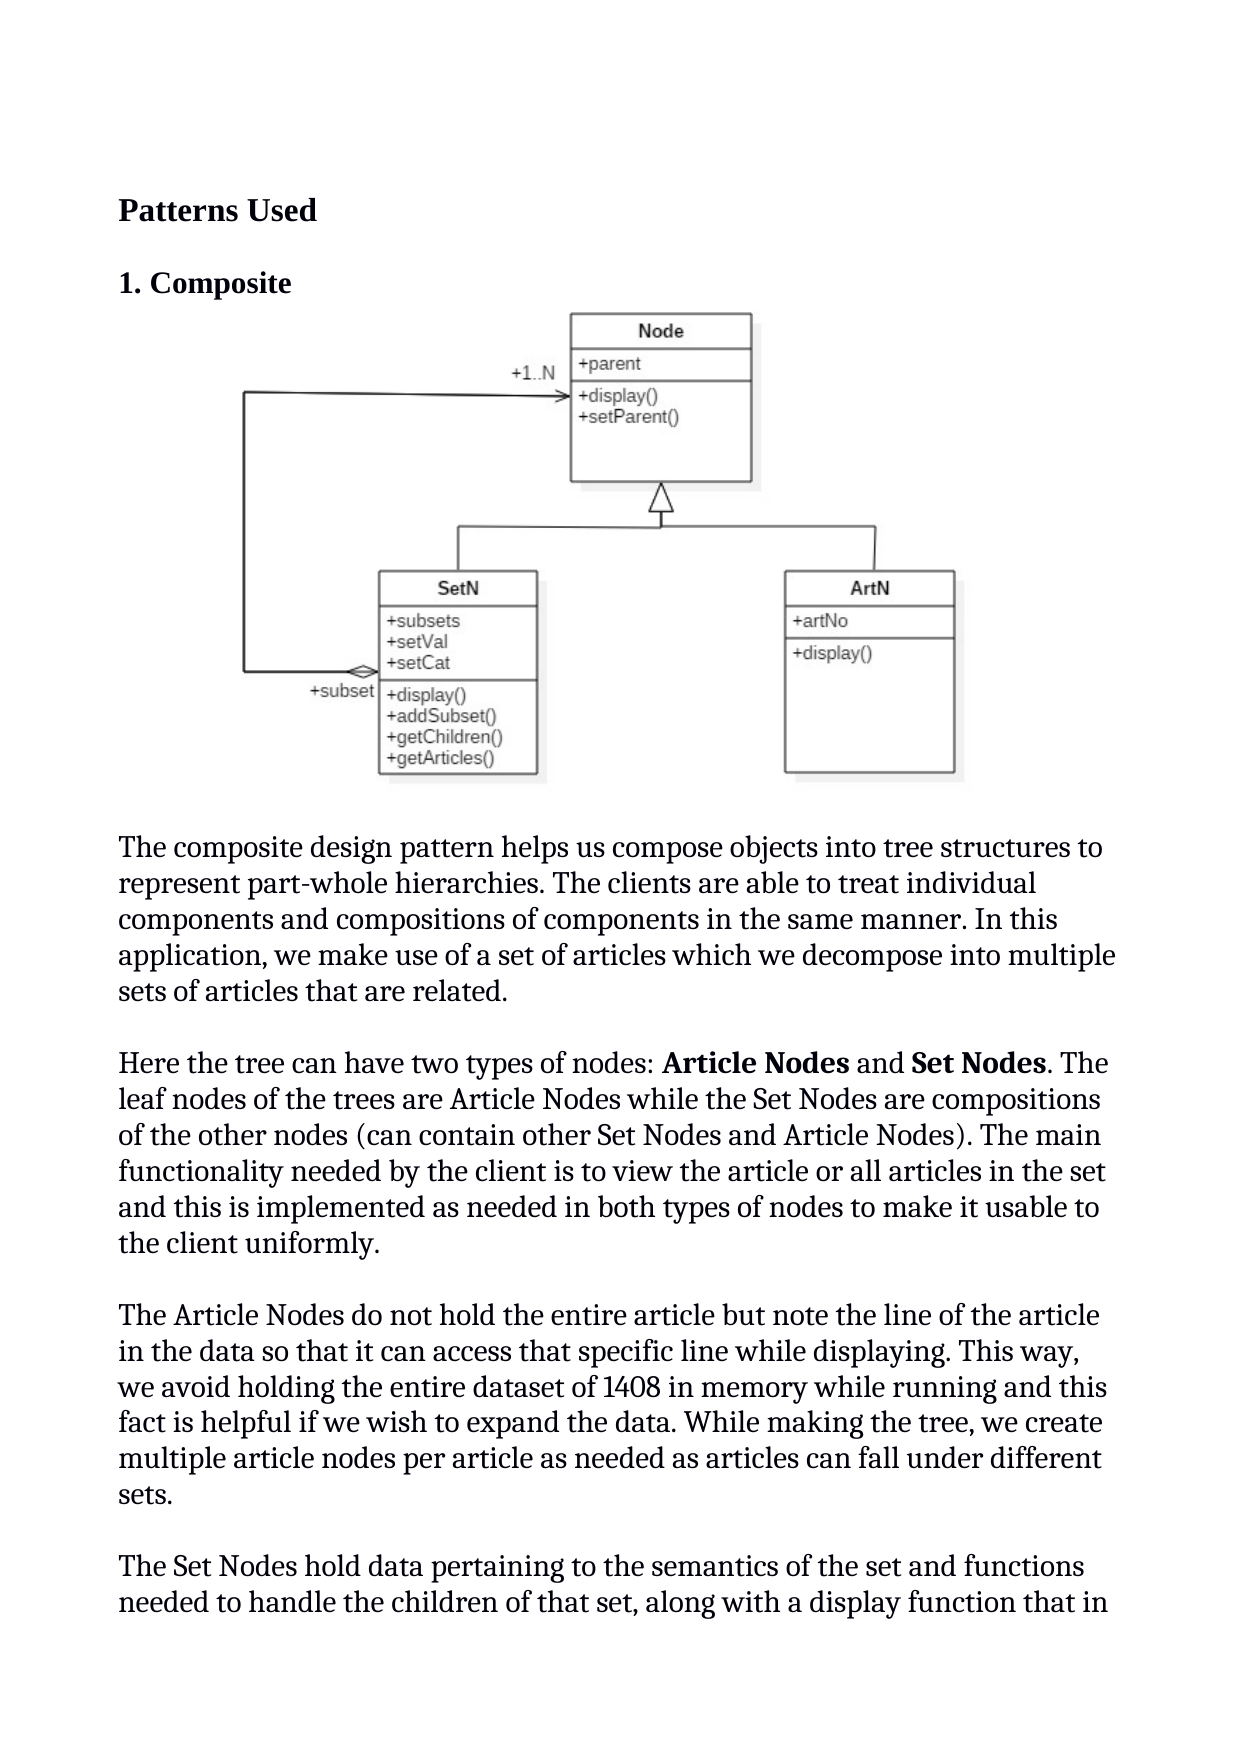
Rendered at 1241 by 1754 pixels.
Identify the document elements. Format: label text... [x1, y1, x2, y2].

picture [230, 300, 1011, 830]
text Here the tree can have two types of nodes: Article Nodes and Set Nodes. The leaf nodes of the trees are Article Nodes while the Set Nodes are compositions of the other nodes (can contain other Set Nodes and Article Nodes). The main functionality needed by the client is to view the article or all articles in the set and this is implemented as needed in both types of nodes to make it usable to the client uniformly. [118, 1045, 1122, 1261]
text 1. Composite [118, 264, 1122, 300]
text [118, 1548, 1122, 1620]
text The Article Nodes do not hold the entire article but note the line of the article in the data so that it can access that specific line while displaying. This way, we avoid holding the entire dataset of 1408 in memory while running and this fact is helpful if we wish to expand the data. While making the tree, we create multiple article nodes per article as needed as articles can fall under different sets. [118, 1297, 1122, 1513]
text Patterns Used [118, 190, 1122, 228]
text The composite design pattern helps us compose objects into tree structures to represent part-whole hierarchies. The clients are able to treat individual components and compositions of components in the same manner. In this application, we make use of a set of articles which we decompose into multiple sets of articles that are related. [118, 830, 1122, 1009]
